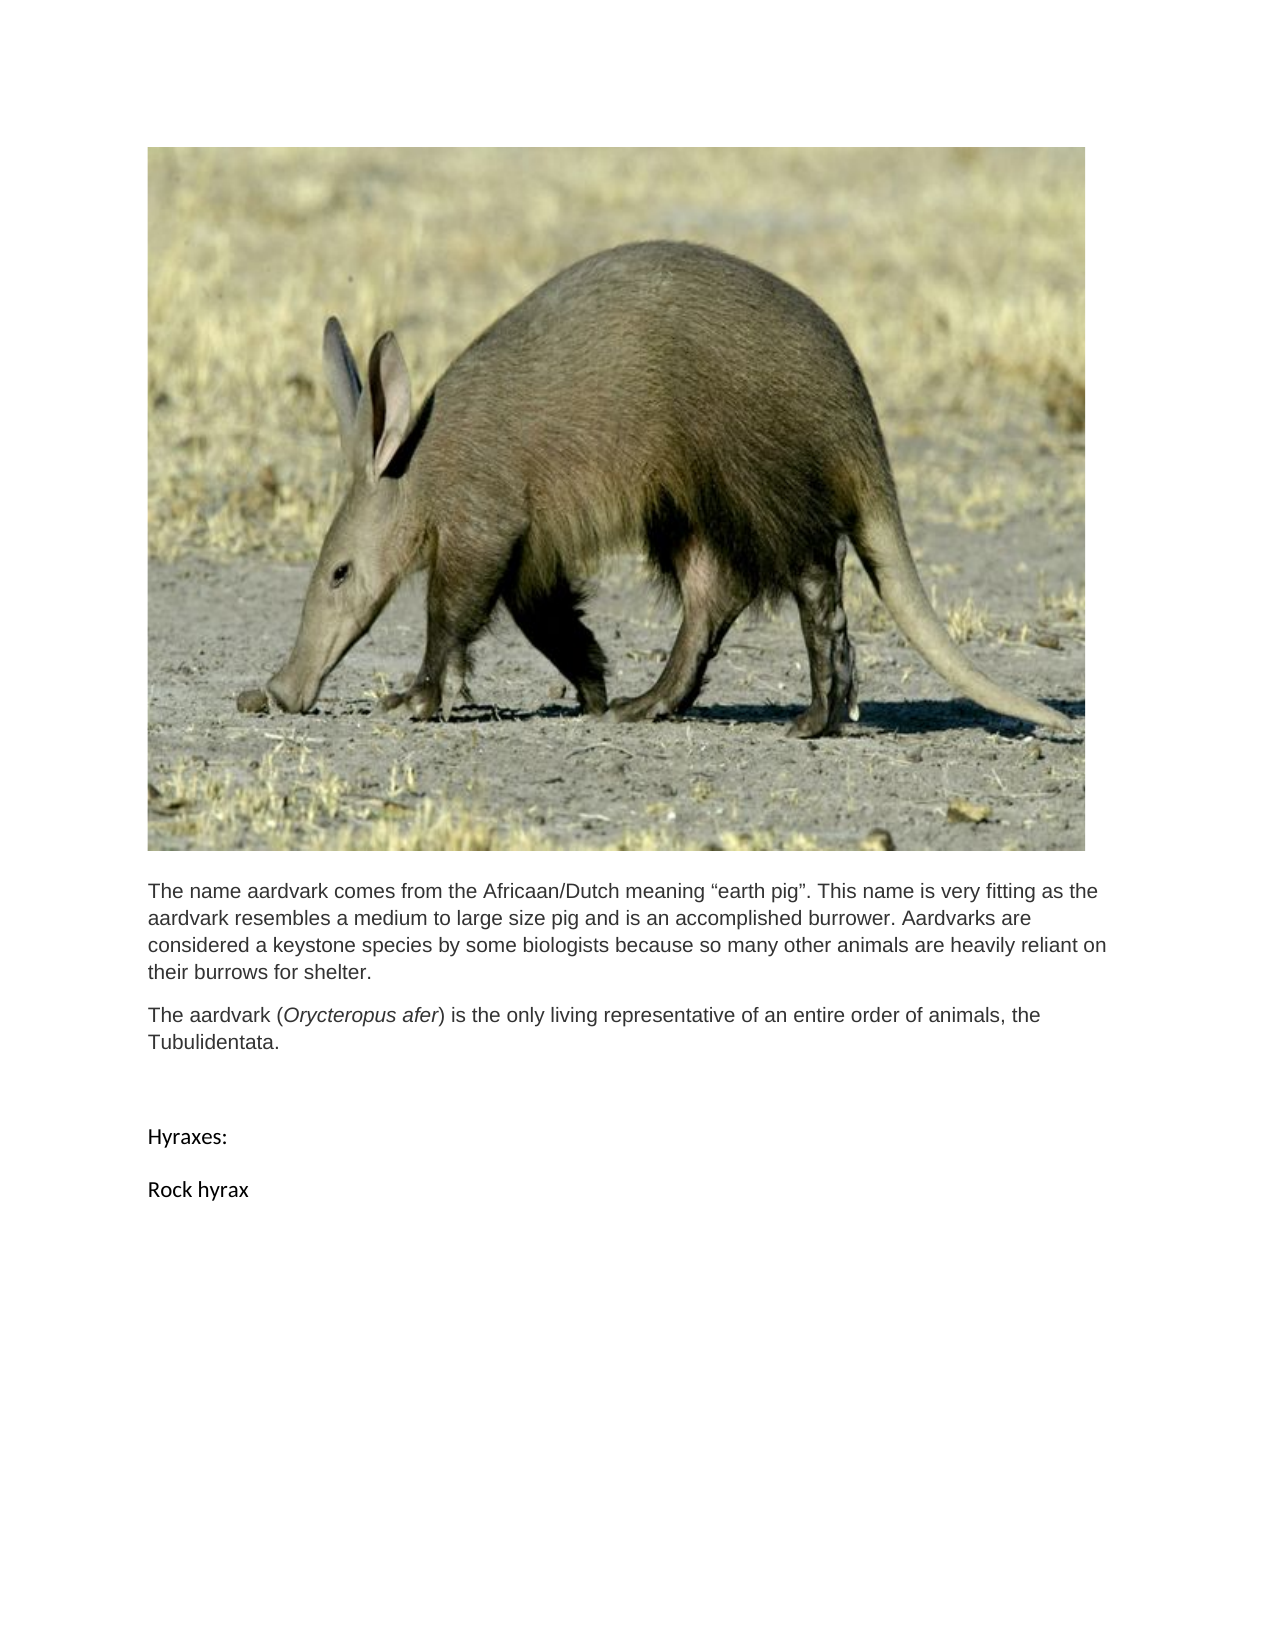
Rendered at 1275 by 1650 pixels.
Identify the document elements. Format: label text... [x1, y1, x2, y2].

text The aardvark (Orycteropus afer) is the only living representative of an entire order of animals, the Tubulidentata. [148, 1000, 1127, 1054]
text Hyraxes: [148, 1122, 1127, 1151]
picture [147, 147, 1085, 851]
text Rock hyrax [148, 1176, 1127, 1203]
text The name aardvark comes from the Africaan/Dutch meaning “earth pig”. This name is very fitting as the aardvark resembles a medium to large size pig and is an accomplished burrower. Aardvarks are considered a keystone species by some biologists because so many other animals are heavily reliant on their burrows for shelter. [148, 876, 1127, 984]
